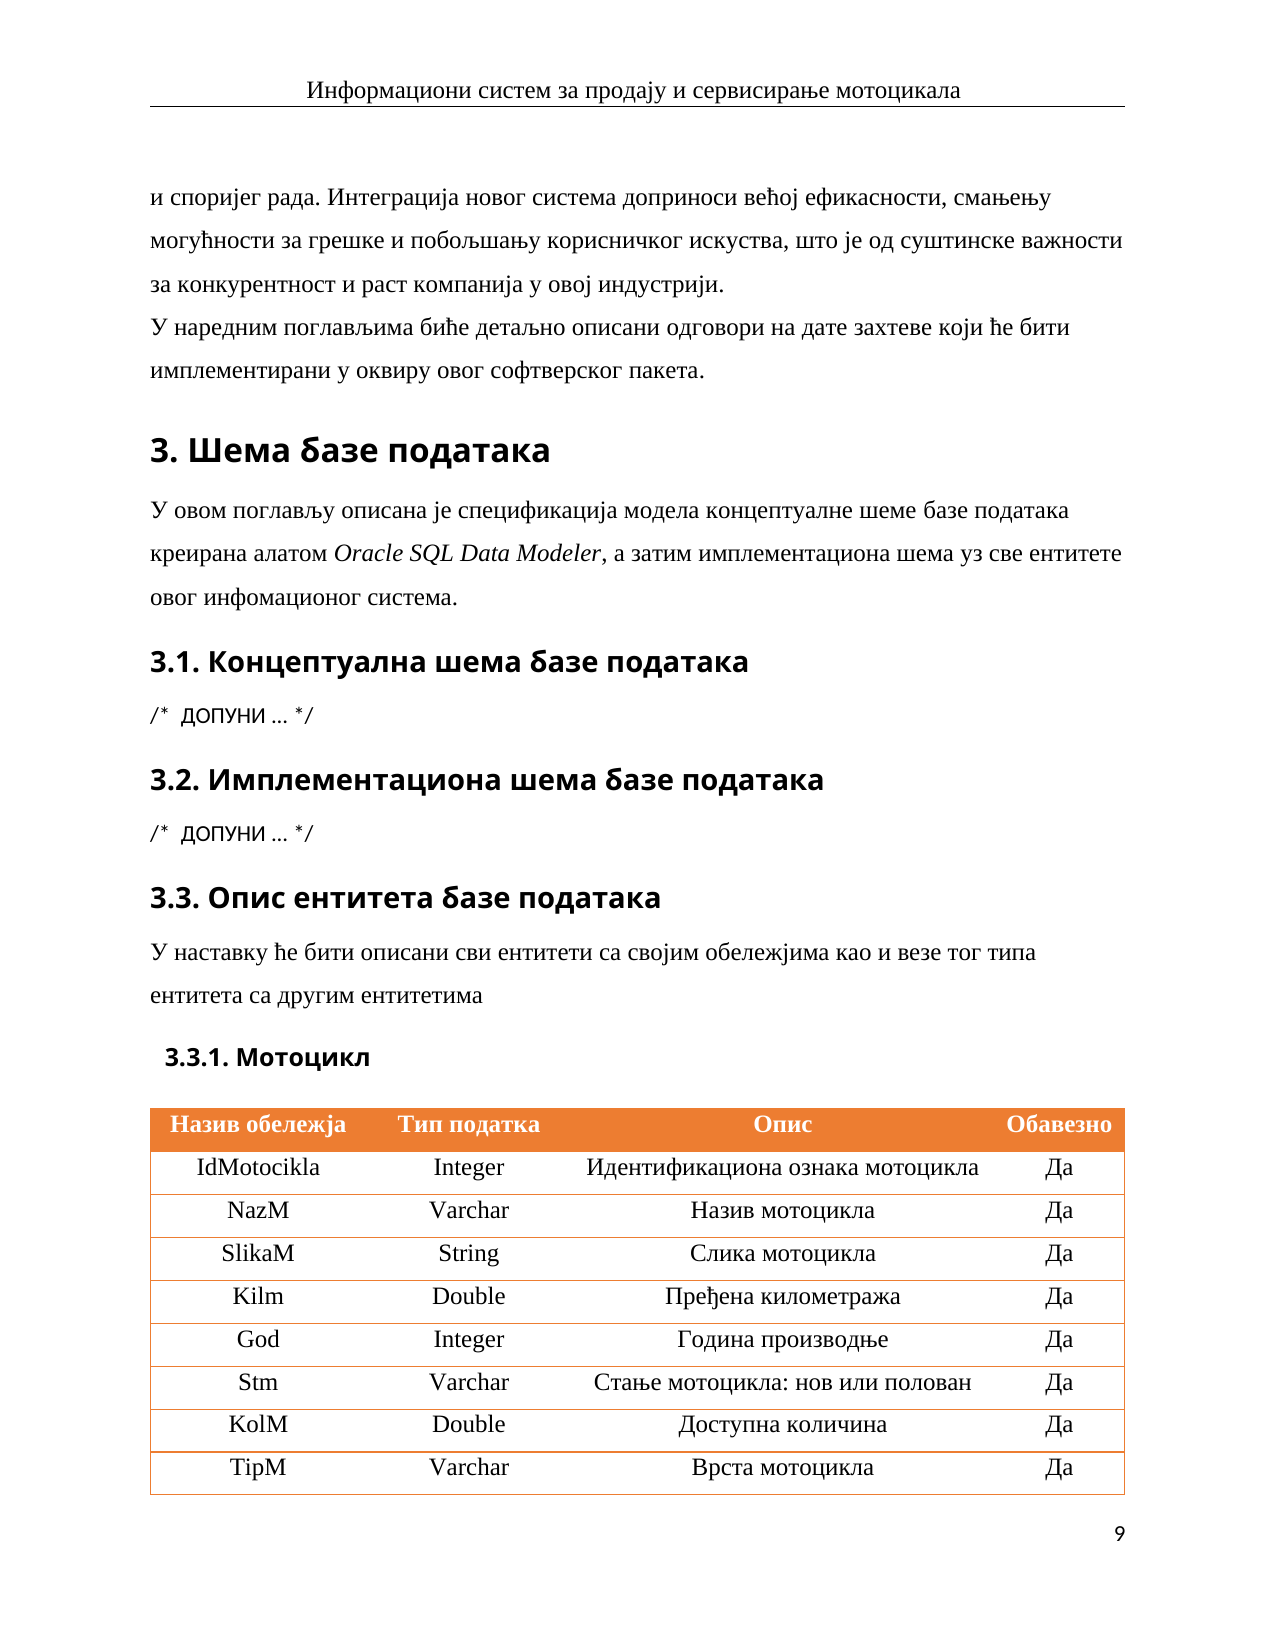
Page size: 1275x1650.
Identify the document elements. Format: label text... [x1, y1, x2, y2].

table_cell Да [994, 1410, 1124, 1451]
table_cell Varchar [366, 1367, 572, 1408]
table_cell KolM [151, 1410, 366, 1451]
table_cell TipM [151, 1453, 366, 1494]
subtitle 3.3. Опис ентитета базе података [150, 878, 1125, 917]
table_cell Да [994, 1238, 1124, 1280]
table_cell Да [994, 1324, 1124, 1366]
table_cell Double [366, 1281, 572, 1323]
table_header Назив обележја [151, 1109, 366, 1151]
table_cell Стање мотоцикла: нов или полован [572, 1367, 994, 1408]
table_cell Назив мотоцикла [572, 1195, 994, 1237]
table_cell Да [994, 1281, 1124, 1323]
text 3.3.1. Мотоцикл [150, 1040, 1125, 1074]
table_cell SlikaM [151, 1238, 366, 1280]
table_cell Stm [151, 1367, 366, 1408]
table_cell Врста мотоцикла [572, 1453, 994, 1494]
text /* ДОПУНИ ... */ [150, 819, 1125, 847]
text У овом поглављу описана је спецификација модела концептуалне шеме базе података креирана алатом Oracle SQL Data Modeler, а затим имплементациона шема уз све ентитете овог инфомационог система. [150, 495, 1125, 610]
table_cell Слика мотоцикла [572, 1238, 994, 1280]
table_cell Kilm [151, 1281, 366, 1323]
table_cell IdMotocikla [151, 1152, 366, 1194]
table_cell Integer [366, 1152, 572, 1194]
table_header Обавезно [994, 1109, 1124, 1151]
table_cell Integer [366, 1324, 572, 1366]
table_cell Да [994, 1152, 1124, 1194]
table_cell Да [994, 1367, 1124, 1408]
table_cell Доступна количина [572, 1410, 994, 1451]
text У наставку ће бити описани сви ентитети са својим обележјима као и везе тог типа ентитета са другим ентитетима [150, 937, 1125, 1009]
table_cell NazM [151, 1195, 366, 1237]
subtitle 3.1. Концептуална шема базе података [150, 641, 1125, 681]
table_cell Година производње [572, 1324, 994, 1366]
table_cell Varchar [366, 1195, 572, 1237]
subtitle 3. Шема базе података [150, 427, 1125, 473]
table_cell Да [994, 1195, 1124, 1237]
table_cell Пређена километража [572, 1281, 994, 1323]
table_cell Double [366, 1410, 572, 1451]
table_cell Да [994, 1453, 1124, 1494]
table_cell String [366, 1238, 572, 1280]
table_cell God [151, 1324, 366, 1366]
subtitle 3.2. Имплементациона шема базе података [150, 759, 1125, 799]
table_header Опис [572, 1109, 994, 1151]
text /* ДОПУНИ ... */ [150, 701, 1125, 729]
table_header Тип податка [366, 1109, 572, 1151]
table_cell Varchar [366, 1453, 572, 1494]
table_cell Идентификациона ознака мотоцикла [572, 1152, 994, 1194]
